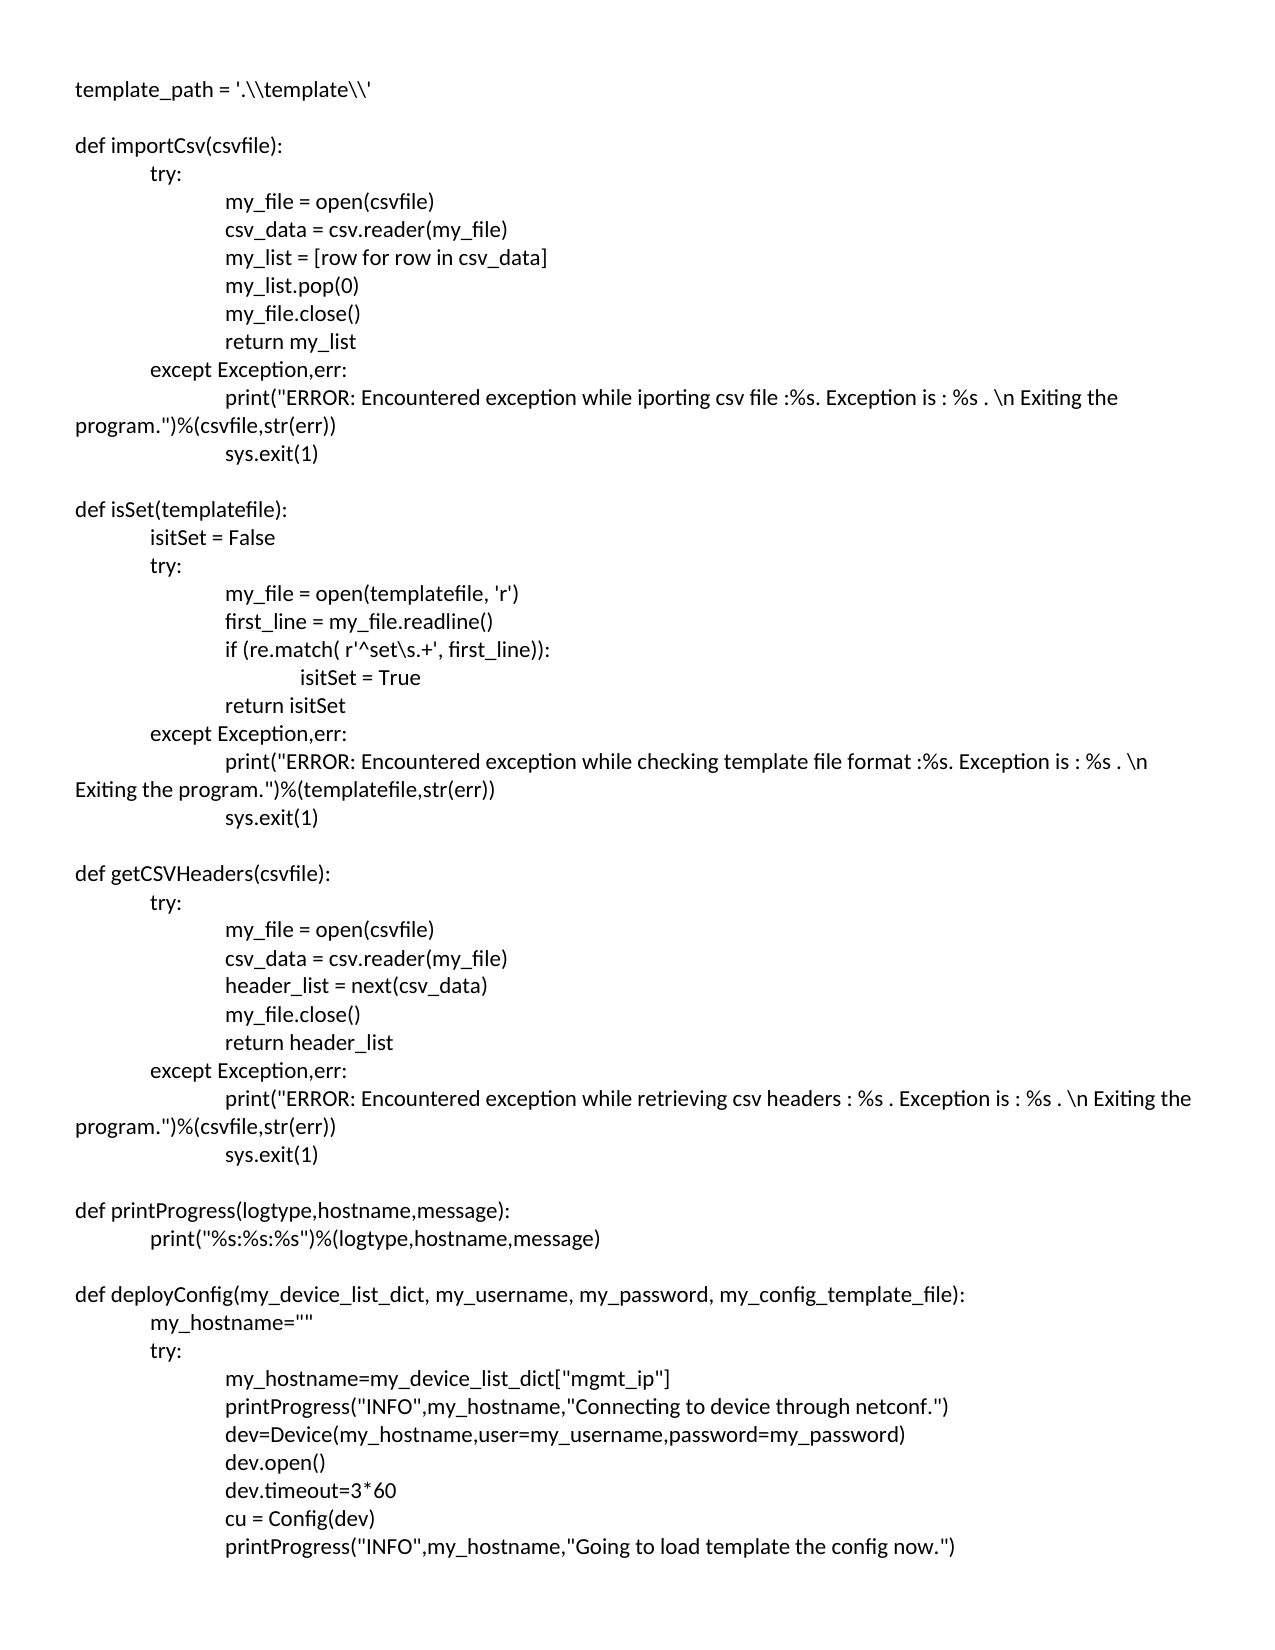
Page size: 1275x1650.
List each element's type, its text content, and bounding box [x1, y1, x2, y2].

text return header_list [75, 1028, 1200, 1056]
text def printProgress(logtype,hostname,message): [75, 1196, 1200, 1224]
text print("%s:%s:%s")%(logtype,hostname,message) [75, 1224, 1200, 1252]
text csv_data = csv.reader(my_file) [75, 944, 1200, 972]
text my_list.pop(0) [75, 271, 1200, 299]
text my_list = [row for row in csv_data] [75, 243, 1200, 271]
text my_file = open(csvfile) [75, 916, 1200, 944]
text except Exception,err: [75, 355, 1200, 383]
text try: [75, 1336, 1200, 1364]
text try: [75, 159, 1200, 187]
text my_file = open(templatefile, 'r') [75, 579, 1200, 607]
text print("ERROR: Encountered exception while retrieving csv headers : %s . Exception is : %s . \n Exiting the program.")%(csvfile,str(err)) [75, 1084, 1200, 1140]
text my_hostname=my_device_list_dict["mgmt_ip"] [75, 1364, 1200, 1392]
text except Exception,err: [75, 1056, 1200, 1084]
text isitSet = True [75, 663, 1200, 691]
text my_file = open(csvfile) [75, 187, 1200, 215]
text try: [75, 551, 1200, 579]
text my_file.close() [75, 299, 1200, 327]
text template_path = '.\\template\\' [75, 75, 1200, 103]
text dev=Device(my_hostname,user=my_username,password=my_password) [75, 1420, 1200, 1448]
text dev.open() [75, 1448, 1200, 1476]
text except Exception,err: [75, 719, 1200, 747]
text print("ERROR: Encountered exception while checking template file format :%s. Exception is : %s . \n Exiting the program.")%(templatefile,str(err)) [75, 747, 1200, 803]
text my_hostname="" [75, 1308, 1200, 1336]
text return my_list [75, 327, 1200, 355]
text cu = Config(dev) [75, 1504, 1200, 1532]
text isitSet = False [75, 523, 1200, 551]
text def isSet(templatefile): [75, 495, 1200, 523]
text return isitSet [75, 691, 1200, 719]
text my_file.close() [75, 1000, 1200, 1028]
text first_line = my_file.readline() [75, 607, 1200, 635]
text def importCsv(csvfile): [75, 131, 1200, 159]
text if (re.match( r'^set\s.+', first_line)): [75, 635, 1200, 663]
text sys.exit(1) [75, 1140, 1200, 1168]
text sys.exit(1) [75, 439, 1200, 467]
text dev.timeout=3*60 [75, 1476, 1200, 1504]
text printProgress("INFO",my_hostname,"Connecting to device through netconf.") [75, 1392, 1200, 1420]
text printProgress("INFO",my_hostname,"Going to load template the config now.") [75, 1532, 1200, 1560]
text sys.exit(1) [75, 803, 1200, 832]
text def deployConfig(my_device_list_dict, my_username, my_password, my_config_template_file): [75, 1280, 1200, 1308]
text header_list = next(csv_data) [75, 972, 1200, 1000]
text try: [75, 888, 1200, 916]
text print("ERROR: Encountered exception while iporting csv file :%s. Exception is : %s . \n Exiting the program.")%(csvfile,str(err)) [75, 383, 1200, 439]
text def getCSVHeaders(csvfile): [75, 859, 1200, 888]
text csv_data = csv.reader(my_file) [75, 215, 1200, 243]
